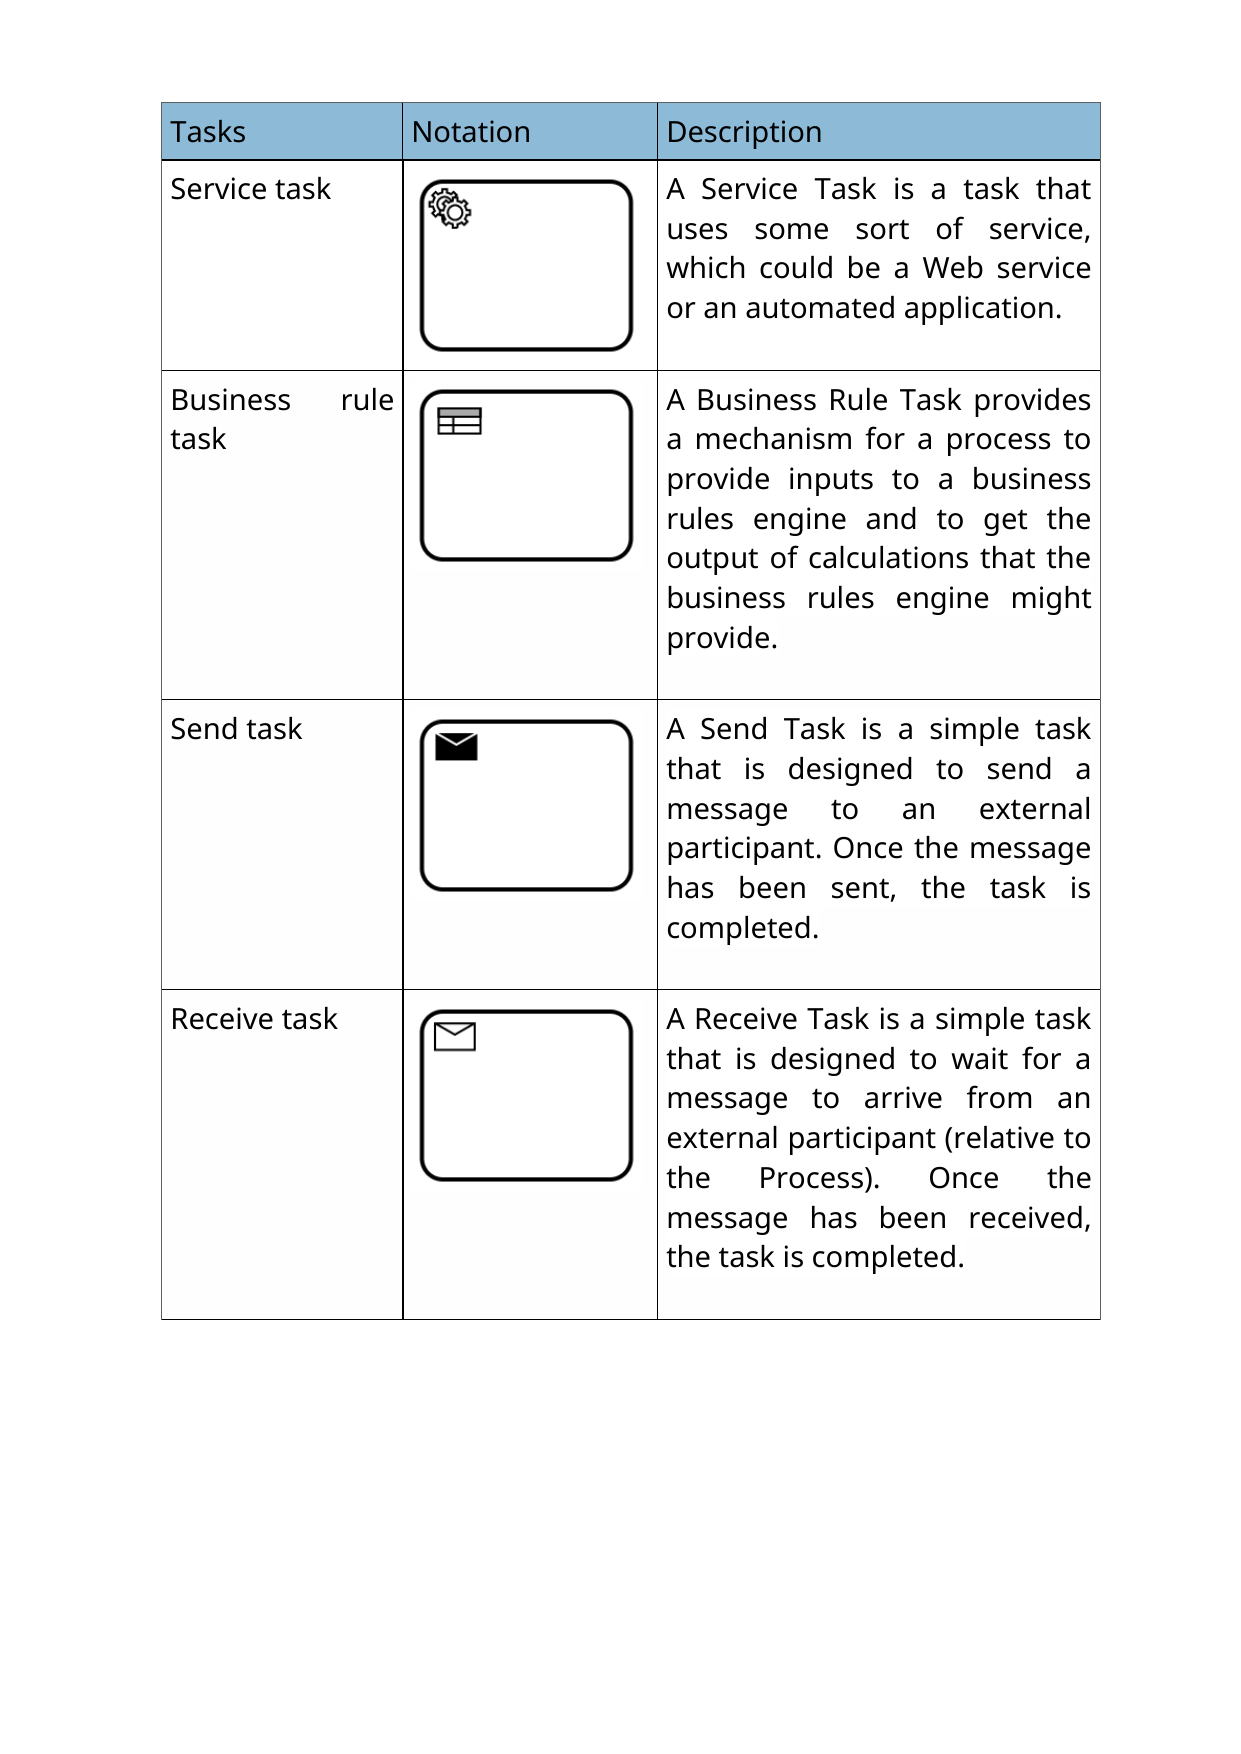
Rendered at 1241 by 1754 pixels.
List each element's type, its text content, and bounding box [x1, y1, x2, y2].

picture [411, 708, 643, 901]
table_cell Receive task [162, 990, 402, 1319]
picture [411, 168, 643, 361]
table_cell A Service Task is a task that uses some sort of service, which could be a Web service or an automated application. [658, 161, 1100, 369]
table_header Notation [403, 103, 657, 159]
picture [411, 378, 643, 571]
table_cell Business rule task [162, 371, 402, 699]
table_cell [404, 161, 657, 369]
table_cell [404, 371, 657, 699]
table_cell A Receive Task is a simple task that is designed to wait for a message to arrive from an external participant (relative to the Process). Once the message has been received, the task is completed. [658, 990, 1100, 1319]
table_cell A Send Task is a simple task that is designed to send a message to an external participant. Once the message has been sent, the task is completed. [658, 700, 1100, 989]
table_header Tasks [162, 103, 402, 159]
table_header Description [658, 103, 1100, 159]
table_cell A Business Rule Task provides a mechanism for a process to provide inputs to a business rules engine and to get the output of calculations that the business rules engine might provide. [658, 371, 1100, 699]
table_cell Send task [162, 700, 402, 989]
table_cell Service task [162, 161, 402, 369]
picture [411, 998, 643, 1191]
table_cell [404, 990, 657, 1319]
table_cell [404, 700, 657, 989]
